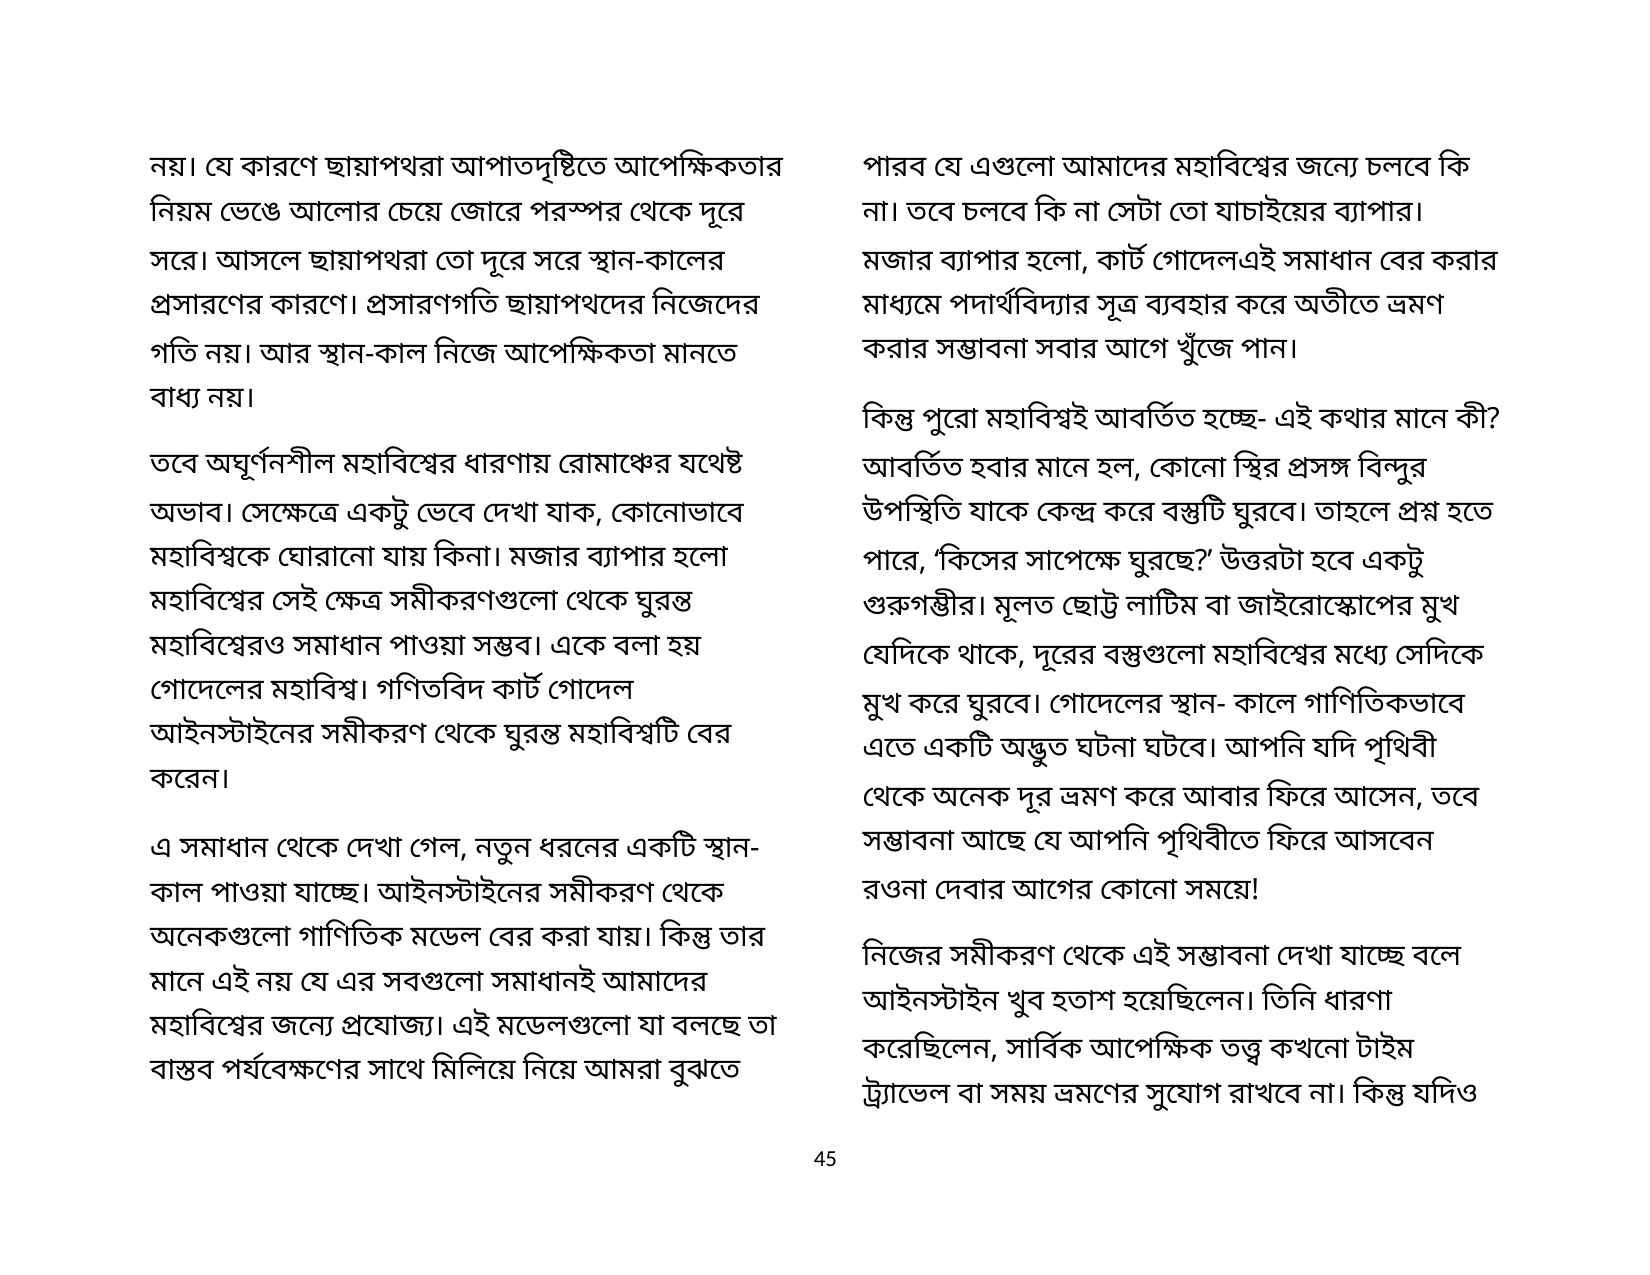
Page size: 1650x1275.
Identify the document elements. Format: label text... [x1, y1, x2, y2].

text এ সমাধান থেকে দেখা গেল, নতুন ধরনের একটি স্থান- কাল পাওয়া যাচ্ছে। আইনস্টাইনের সমীকরণ থেকে অনেকগুলো গাণিতিক মডেল বের করা যায়। কিন্তু তার মানে এই নয় যে এর সবগুলো সমাধানই আমাদের মহাবিশ্বের জন্যে প্রযোজ্য। এই মডেলগুলো যা বলছে তা বাস্তব পর্যবেক্ষণের সাথে মিলিয়ে নিয়ে আমরা বুঝতে পারব যে এগুলো আমাদের মহাবিশ্বের জন্যে চলবে কি না। তবে চলবে কি না সেটা তো যাচাইয়ের ব্যাপার। মজার ব্যাপার হলো, কার্ট গোদেলএই সমাধান বের করার মাধ্যমে পদার্থবিদ্যার সূত্র ব্যবহার করে অতীতে ভ্রমণ করার সম্ভাবনা সবার আগে খুঁজে পান। [150, 827, 787, 1092]
text তবে অঘূর্ণনশীল মহাবিশ্বের ধারণায় রোমাঞ্চের যথেষ্ট অভাব। সেক্ষেত্রে একটু ভেবে দেখা যাক, কোনোভাবে মহাবিশ্বকে ঘোরানো যায় কিনা। মজার ব্যাপার হলো মহাবিশ্বের সেই ক্ষেত্র সমীকরণগুলো থেকে ঘুরন্ত মহাবিশ্বেরও সমাধান পাওয়া সম্ভব। একে বলা হয় গোদেলের মহাবিশ্ব। গণিতবিদ কার্ট গোদেল আইনস্টাইনের সমীকরণ থেকে ঘুরন্ত মহাবিশ্বটি বের করেন। [150, 446, 787, 800]
text এ সমাধান থেকে দেখা গেল, নতুন ধরনের একটি স্থান- কাল পাওয়া যাচ্ছে। আইনস্টাইনের সমীকরণ থেকে অনেকগুলো গাণিতিক মডেল বের করা যায়। কিন্তু তার মানে এই নয় যে এর সবগুলো সমাধানই আমাদের মহাবিশ্বের জন্যে প্রযোজ্য। এই মডেলগুলো যা বলছে তা বাস্তব পর্যবেক্ষণের সাথে মিলিয়ে নিয়ে আমরা বুঝতে পারব যে এগুলো আমাদের মহাবিশ্বের জন্যে চলবে কি না। তবে চলবে কি না সেটা তো যাচাইয়ের ব্যাপার। মজার ব্যাপার হলো, কার্ট গোদেলএই সমাধান বের করার মাধ্যমে পদার্থবিদ্যার সূত্র ব্যবহার করে অতীতে ভ্রমণ করার সম্ভাবনা সবার আগে খুঁজে পান। [862, 150, 1500, 371]
text কিন্তু পুরো মহাবিশ্বই আবর্তিত হচ্ছে- এই কথার মানে কী? আবর্তিত হবার মানে হল, কোনো স্থির প্রসঙ্গ বিন্দুর উপস্থিতি যাকে কেন্দ্র করে বস্তুটি ঘুরবে। তাহলে প্রশ্ন হতে পারে, ‘কিসের সাপেক্ষে ঘুরছে?’ উত্তরটা হবে একটু গুরুগম্ভীর। মূলত ছোট্ট লাটিম বা জাইরোস্কোপের মুখ যেদিকে থাকে, দূরের বস্তুগুলো মহাবিশ্বের মধ্যে সেদিকে মুখ করে ঘুরবে। গোদেলের স্থান- কালে গাণিতিকভাবে এতে একটি অদ্ভুত ঘটনা ঘটবে। আপনি যদি পৃথিবী থেকে অনেক দূর ভ্রমণ করে আবার ফিরে আসেন, তবে সম্ভাবনা আছে যে আপনি পৃথিবীতে ফিরে আসবেন রওনা দেবার আগের কোনো সময়ে! [862, 397, 1500, 912]
